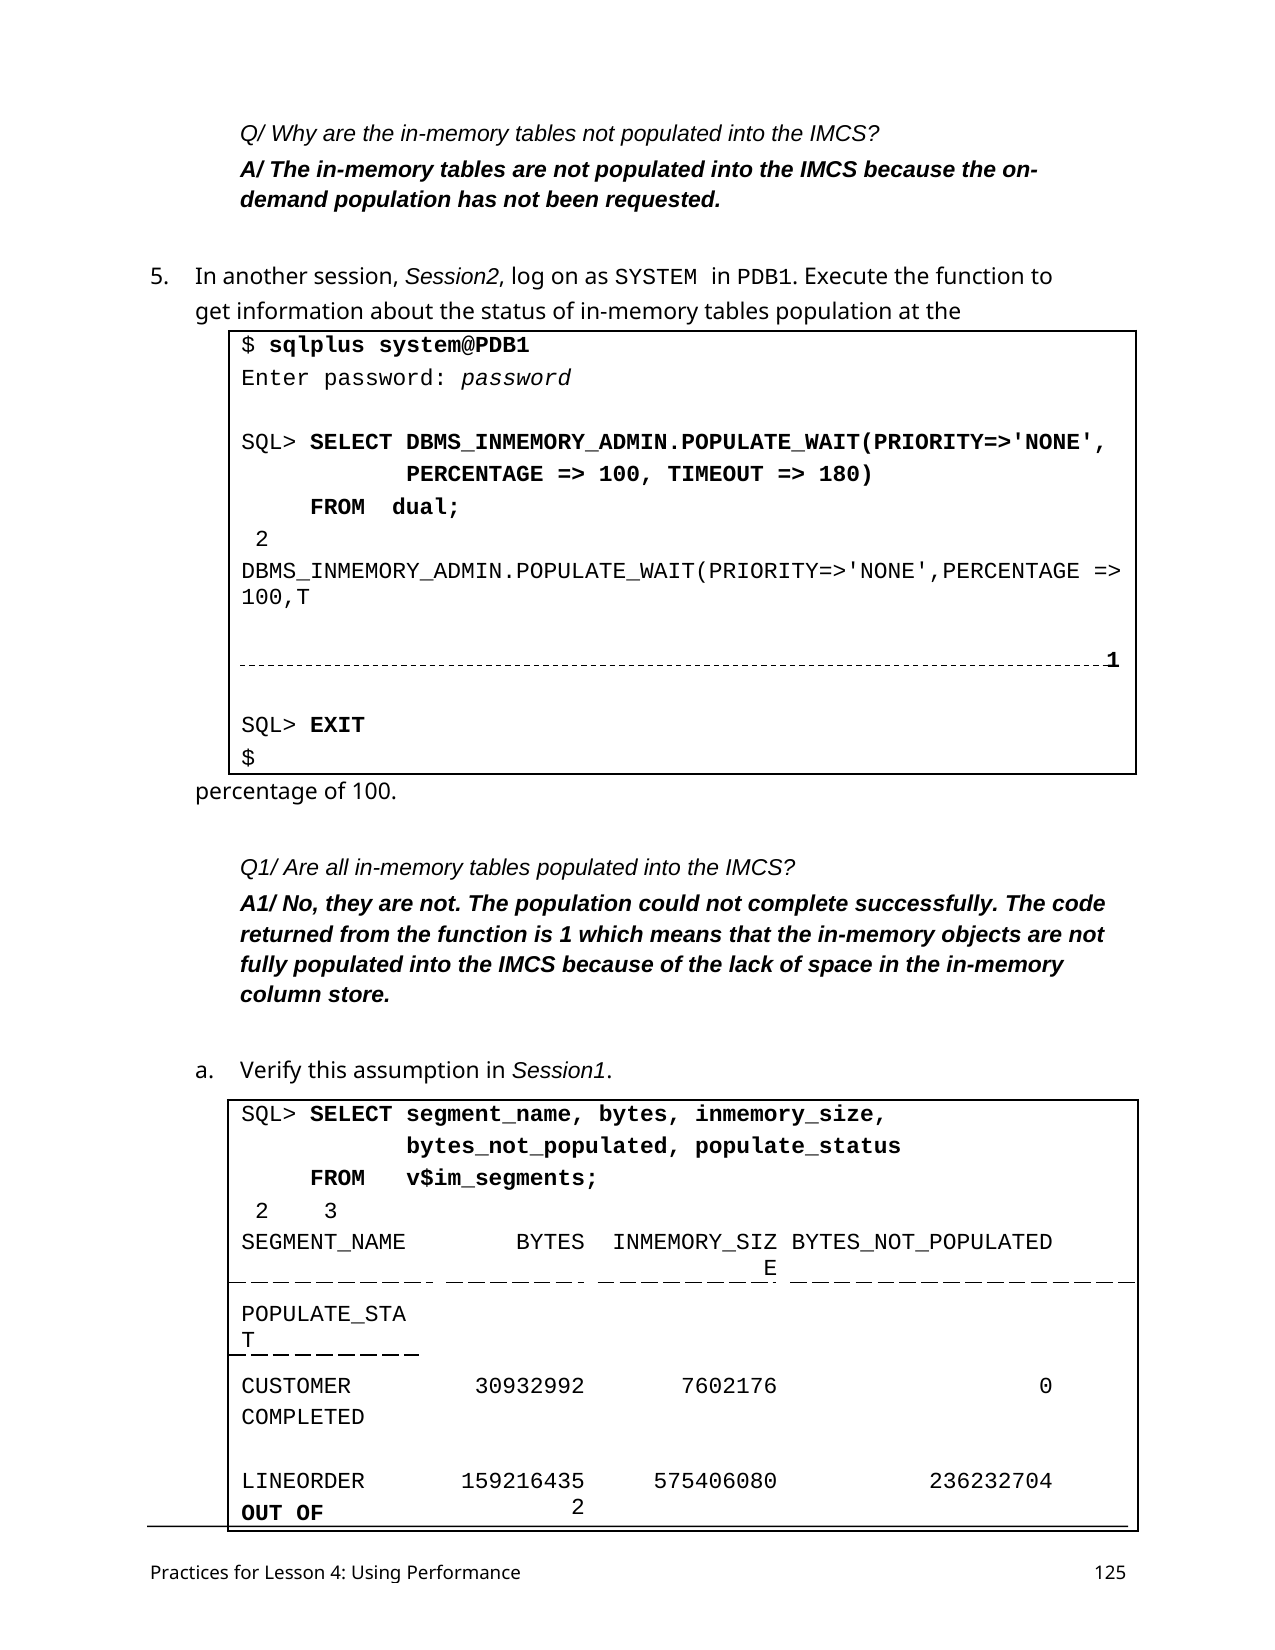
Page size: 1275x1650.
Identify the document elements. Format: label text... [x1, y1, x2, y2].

text Q/ Why are the in-memory tables not populated into the IMCS? [240, 120, 1267, 146]
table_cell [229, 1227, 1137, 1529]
subtitle A/ The in-memory tables are not populated into the IMCS because the on- demand population has not been requested. [240, 156, 1041, 213]
list In another session, Session2, log on as SYSTEM in PDB1. Execute the function to get information about the status of in-memory tables population at the percentage of 100. [150, 260, 1059, 806]
text Q1/ Are all in-memory tables populated into the IMCS? [240, 854, 1267, 880]
subtitle A1/ No, they are not. The population could not complete successfully. The code returned from the function is 1 which means that the in-memory objects are not fully populated into the IMCS because of the lack of space in the in-memory column store. [240, 890, 1108, 1007]
list Verify this assumption in Session1. [195, 1054, 1267, 1085]
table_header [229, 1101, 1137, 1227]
